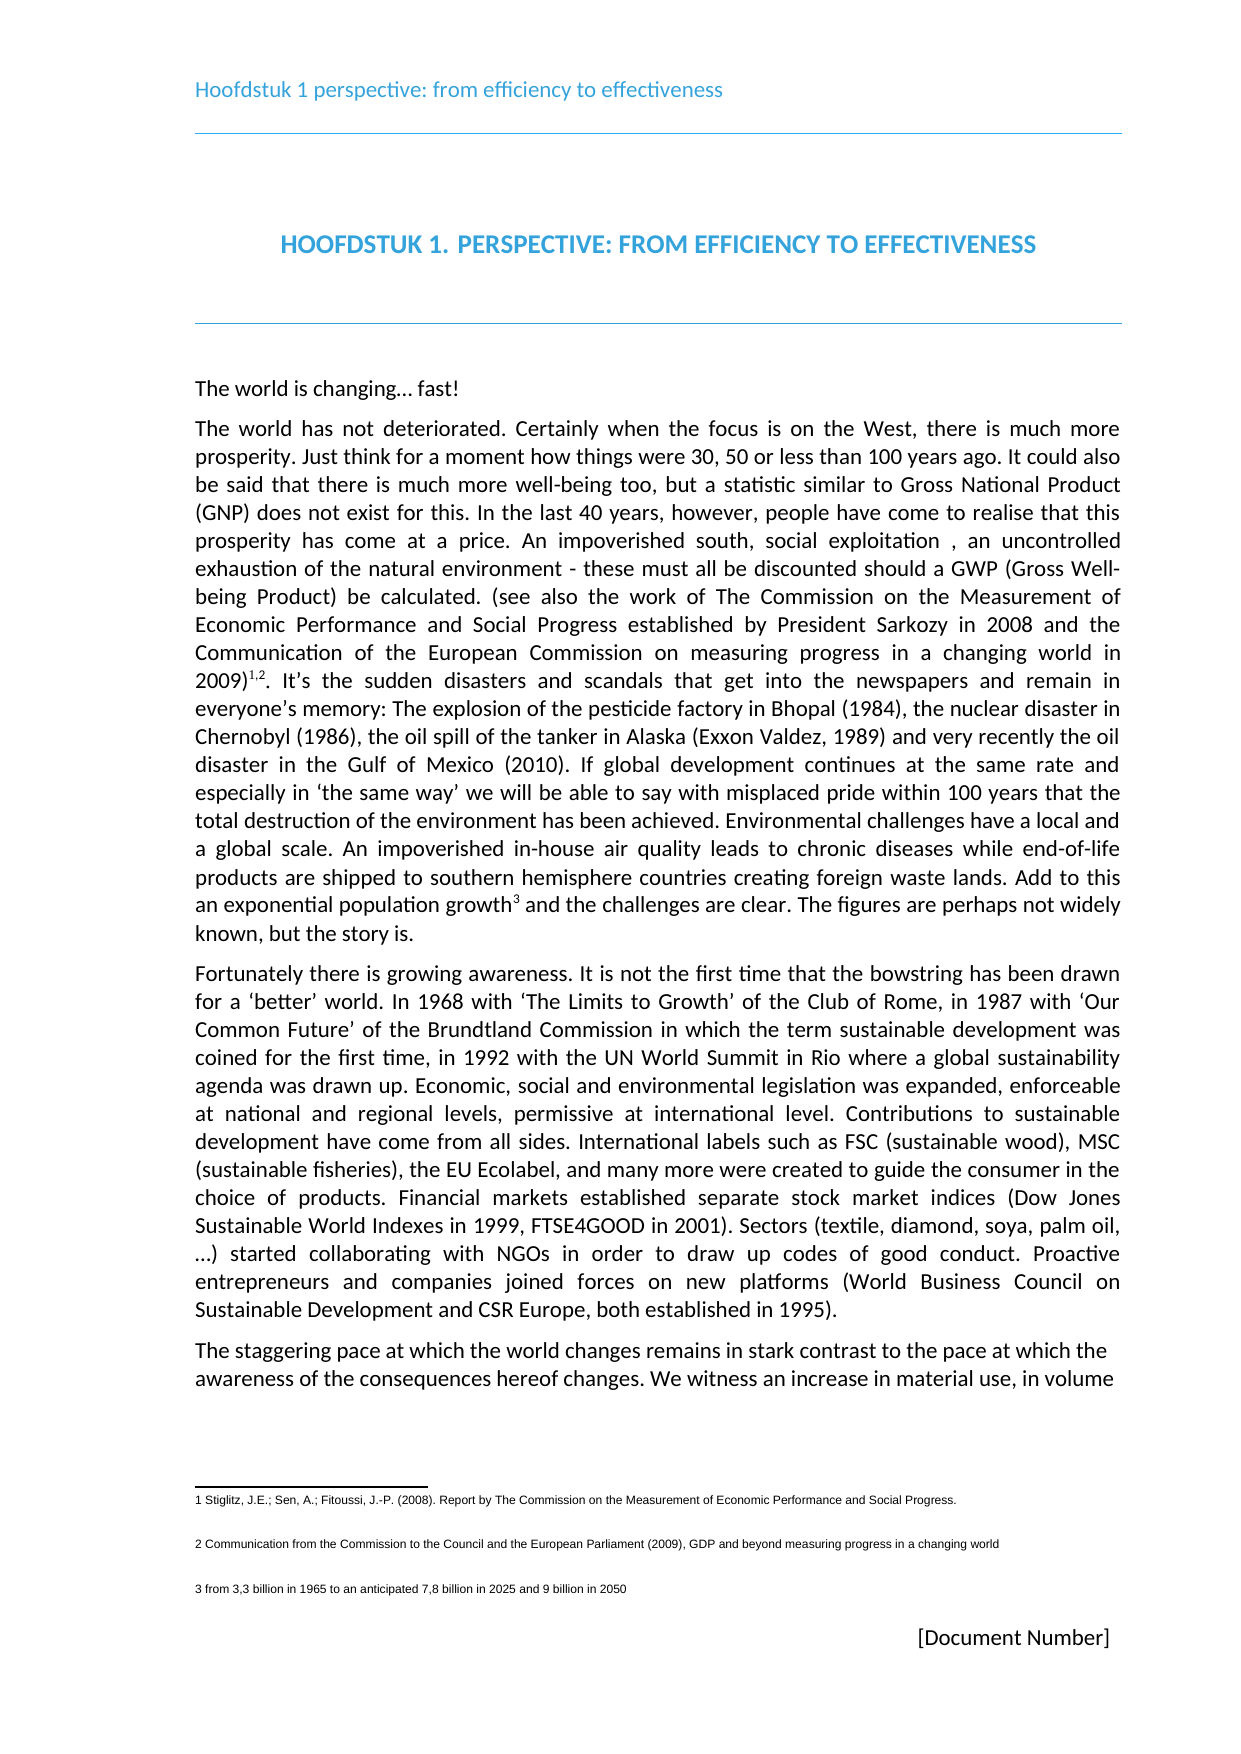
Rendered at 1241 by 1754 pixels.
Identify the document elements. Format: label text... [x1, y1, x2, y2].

text The staggering pace at which the world changes remains in stark contrast to the pace at which the awareness of the consequences hereof changes. We witness an increase in material use, in volume [195, 1336, 1122, 1392]
text The world has not deteriorated. Certainly when the focus is on the West, there is much more prosperity. Just think for a moment how things were 30, 50 or less than 100 years ago. It could also be said that there is much more well-being too, but a statistic similar to Gross National Product (GNP) does not exist for this. In the last 40 years, however, people have come to realise that this prosperity has come at a price. An impoverished south, social exploitation , an uncontrolled exhaustion of the natural environment - these must all be discounted should a GWP (Gross Well-being Product) be calculated. (see also the work of The Commission on the Measurement of Economic Performance and Social Progress established by President Sarkozy in 2008 and the Communication of the European Commission on measuring progress in a changing world in 2009),. It’s the sudden disasters and scandals that get into the newspapers and remain in everyone’s memory: The explosion of the pesticide factory in Bhopal (1984), the nuclear disaster in Chernobyl (1986), the oil spill of the tanker in Alaska (Exxon Valdez, 1989) and very recently the oil disaster in the Gulf of Mexico (2010). If global development continues at the same rate and especially in ‘the same way’ we will be able to say with misplaced pride within 100 years that the total destruction of the environment has been achieved. Environmental challenges have a local and a global scale. An impoverished in-house air quality leads to chronic diseases while end-of-life products are shipped to southern hemisphere countries creating foreign waste lands. Add to this an exponential population growth and the challenges are clear. The figures are perhaps not widely known, but the story is. [195, 414, 1122, 947]
text Fortunately there is growing awareness. It is not the first time that the bowstring has been drawn for a ‘better’ world. In 1968 with ‘The Limits to Growth’ of the Club of Rome, in 1987 with ‘Our Common Future’ of the Brundtland Commission in which the term sustainable development was coined for the first time, in 1992 with the UN World Summit in Rio where a global sustainability agenda was drawn up. Economic, social and environmental legislation was expanded, enforceable at national and regional levels, permissive at international level. Contributions to sustainable development have come from all sides. International labels such as FSC (sustainable wood), MSC (sustainable fisheries), the EU Ecolabel, and many more were created to guide the consumer in the choice of products. Financial markets established separate stock market indices (Dow Jones Sustainable World Indexes in 1999, FTSE4GOOD in 2001). Sectors (textile, diamond, soya, palm oil, …) started collaborating with NGOs in order to draw up codes of good conduct. Proactive entrepreneurs and companies joined forces on new platforms (World Business Council on Sustainable Development and CSR Europe, both established in 1995). [195, 959, 1122, 1323]
subtitle Perspective: from efficiency to effectiveness [195, 227, 1122, 323]
text The world is changing… fast! [195, 374, 1122, 402]
